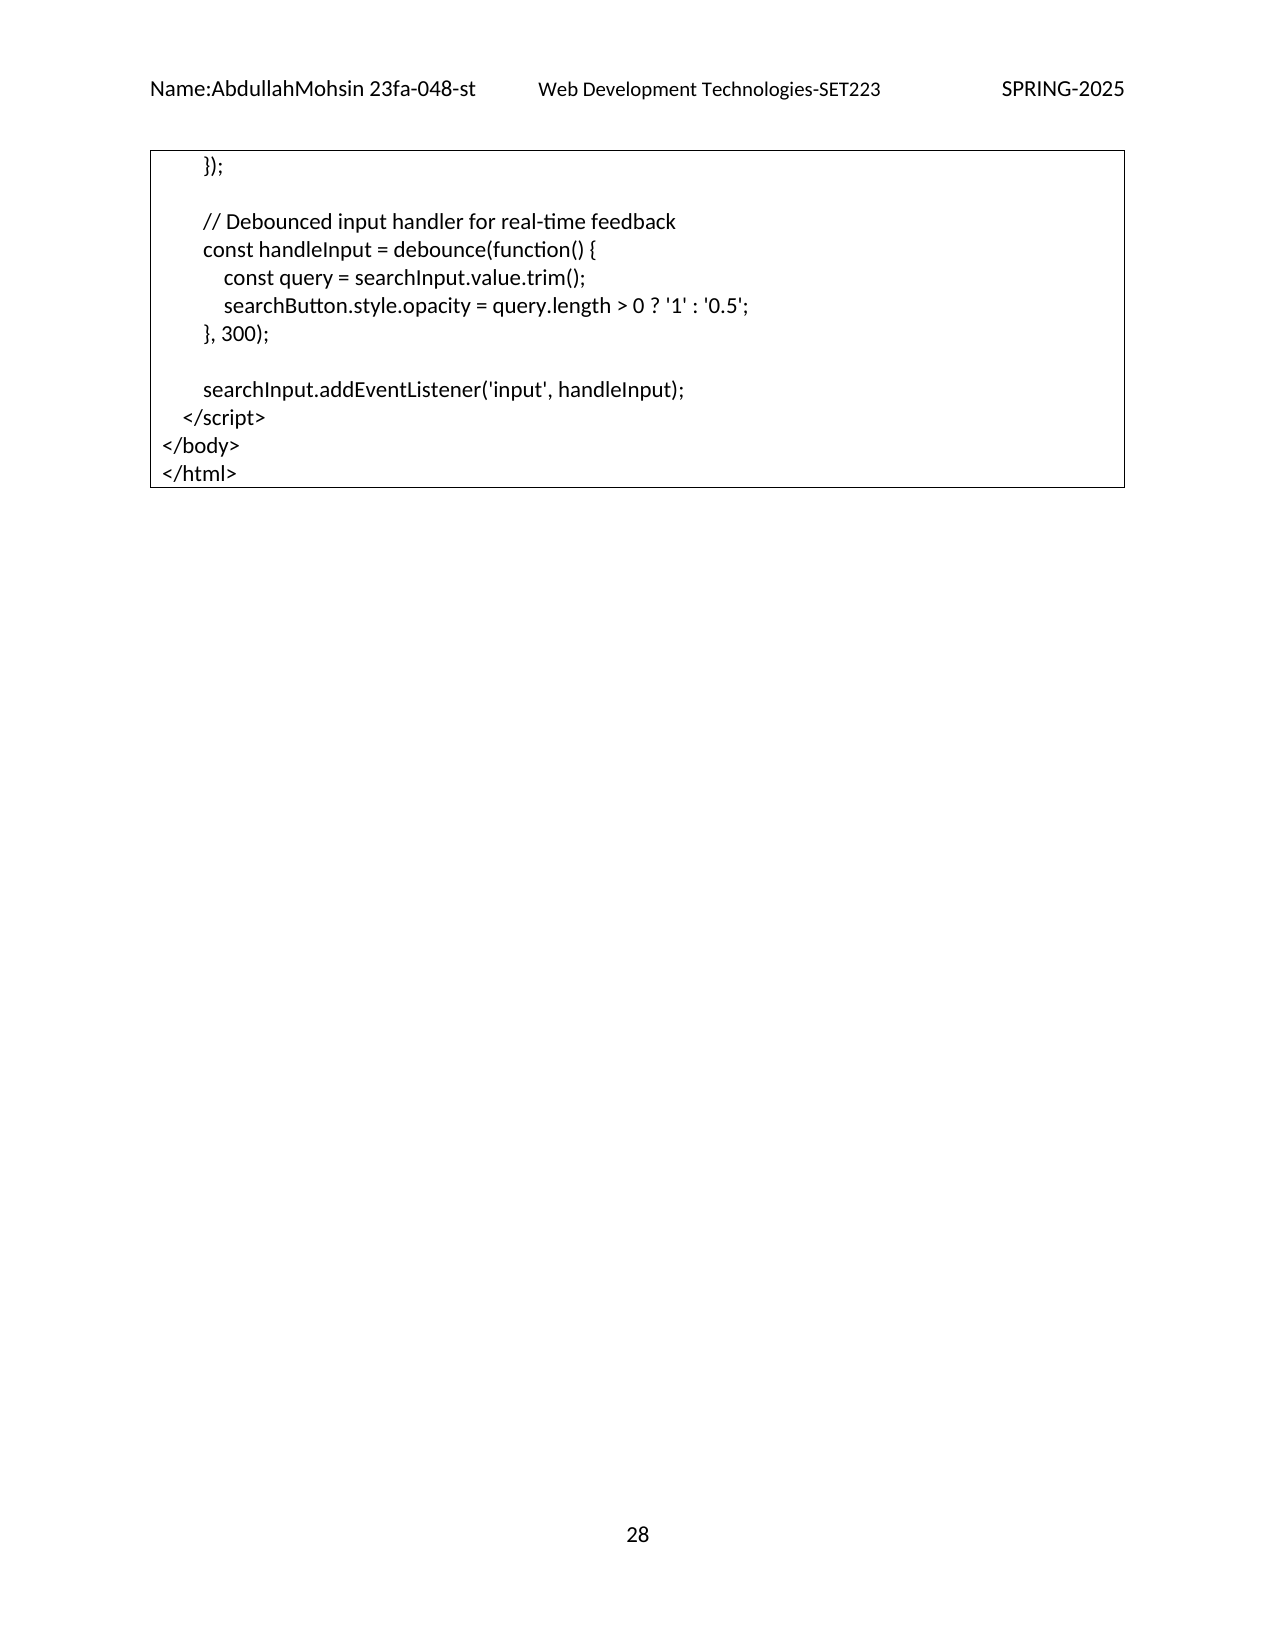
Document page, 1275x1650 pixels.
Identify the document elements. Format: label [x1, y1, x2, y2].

table_header [151, 151, 1124, 487]
